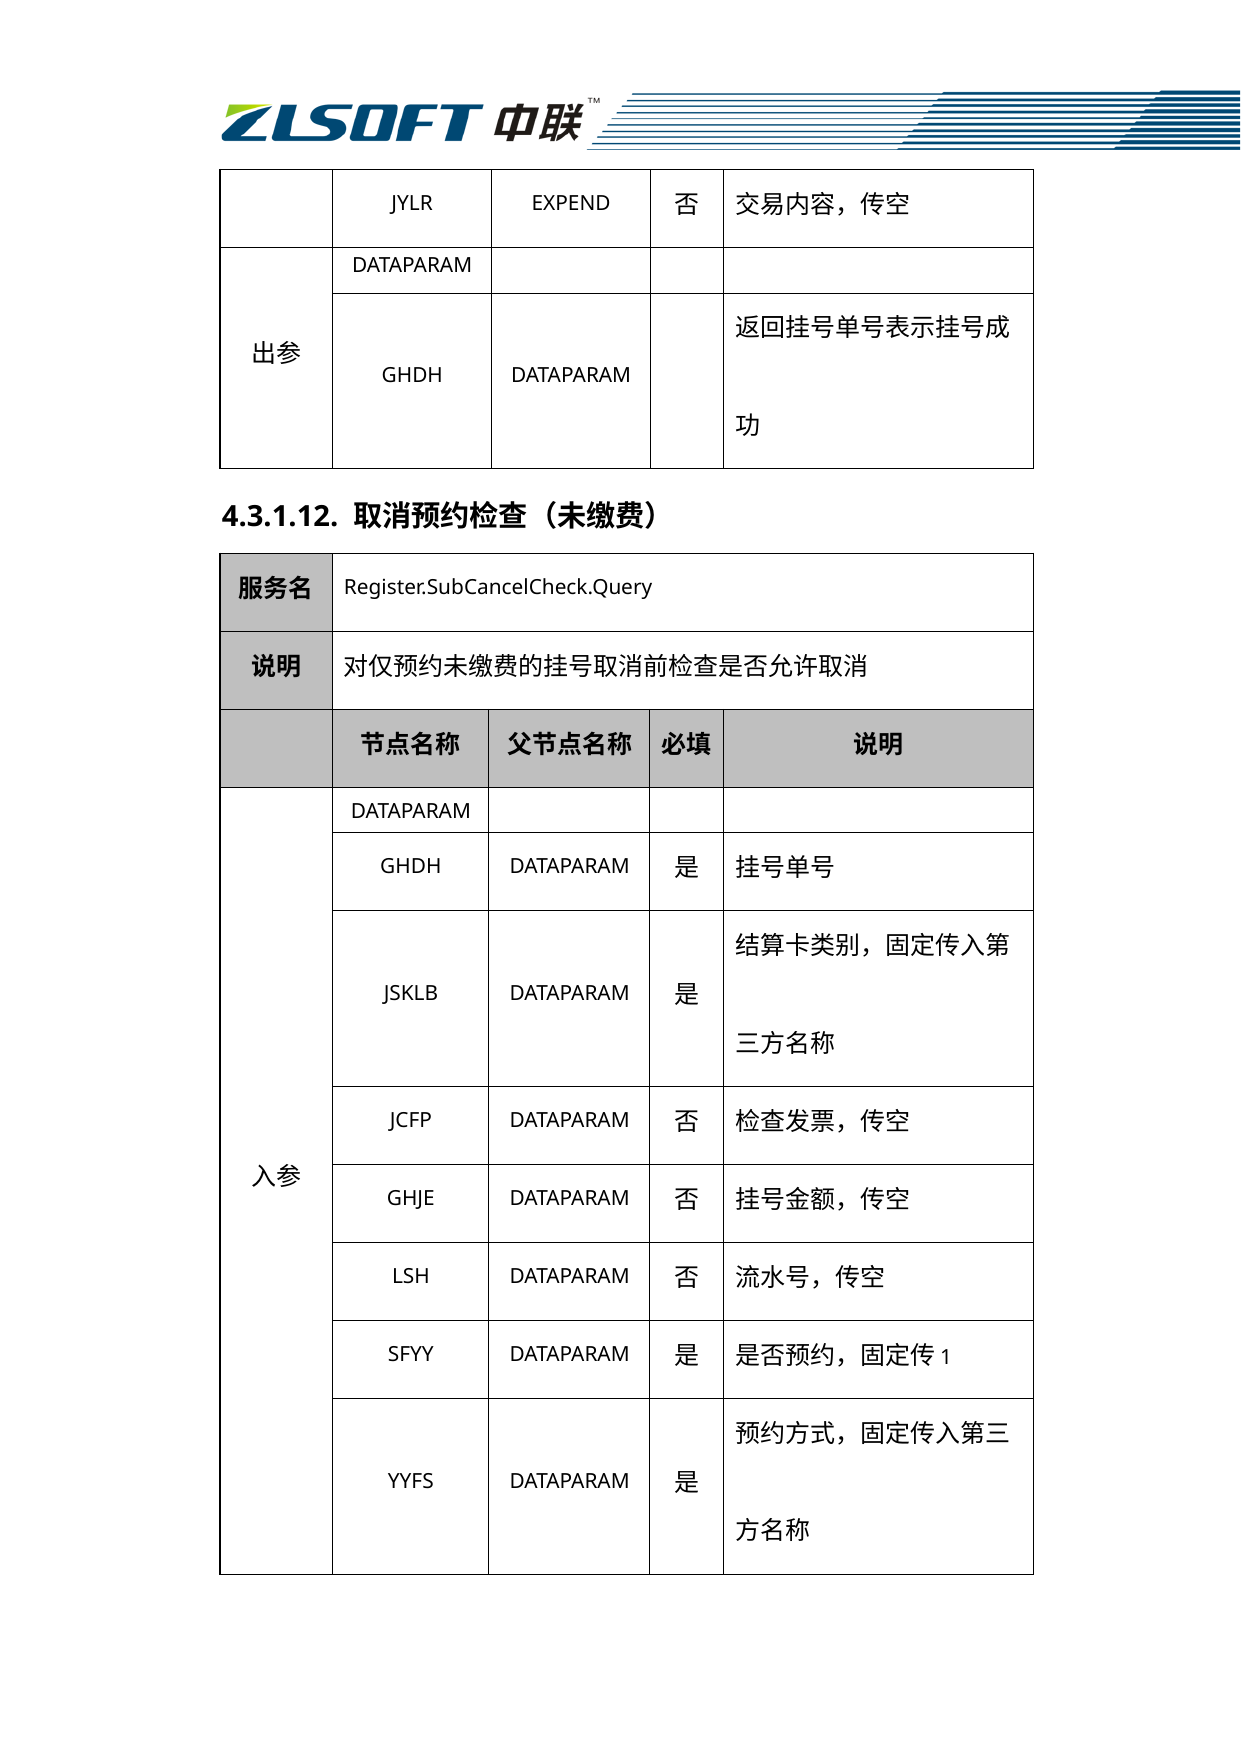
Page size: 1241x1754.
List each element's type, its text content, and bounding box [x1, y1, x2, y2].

table_cell 结算卡类别，固定传入第三方名称 [724, 911, 1033, 1086]
table_cell 流水号，传空 [724, 1243, 1033, 1320]
table_cell DATAPARAM [489, 1399, 649, 1573]
table_cell JYLR [333, 170, 491, 247]
table_cell DATAPARAM [492, 294, 650, 468]
table_cell 是 [650, 1321, 723, 1398]
table_cell DATAPARAM [489, 911, 649, 1086]
table_header Register.SubCancelCheck.Query [333, 554, 1033, 631]
table_cell GHJE [333, 1165, 488, 1242]
table_cell DATAPARAM [489, 1165, 649, 1242]
table_cell LSH [333, 1243, 488, 1320]
table_cell DATAPARAM [333, 248, 491, 292]
table_cell 说明 [221, 632, 332, 709]
table_cell 是 [650, 833, 723, 910]
table_cell 说明 [724, 710, 1033, 787]
table_cell 挂号金额，传空 [724, 1165, 1033, 1242]
table_cell 否 [650, 1243, 723, 1320]
table_cell 否 [651, 170, 723, 247]
table_cell SFYY [333, 1321, 488, 1398]
table_cell [724, 788, 1033, 832]
table_cell 返回挂号单号表示挂号成功 [724, 294, 1033, 468]
table_cell JSKLB [333, 911, 488, 1086]
table_cell DATAPARAM [489, 833, 649, 910]
table_cell 挂号单号 [724, 833, 1033, 910]
table_cell DATAPARAM [489, 1243, 649, 1320]
table_cell 父节点名称 [489, 710, 649, 787]
table_cell 否 [650, 1165, 723, 1242]
table_cell YYFS [333, 1399, 488, 1573]
table_cell 对仅预约未缴费的挂号取消前检查是否允许取消 [333, 632, 1033, 709]
table_cell 检查发票，传空 [724, 1087, 1033, 1164]
table_cell GHDH [333, 294, 491, 468]
table_cell 出参 [221, 248, 332, 468]
table_cell JCFP [333, 1087, 488, 1164]
table_cell [489, 788, 649, 832]
table_cell DATAPARAM [489, 1087, 649, 1164]
table_cell 否 [650, 1087, 723, 1164]
table_cell [650, 788, 723, 832]
table_cell 是 [650, 1399, 723, 1573]
table_cell GHDH [333, 833, 488, 910]
table_cell 预约方式，固定传入第三方名称 [724, 1399, 1033, 1573]
table_cell EXPEND [492, 170, 650, 247]
table_cell [651, 294, 723, 468]
table_cell 节点名称 [333, 710, 488, 787]
table_header 服务名 [221, 554, 332, 631]
table_cell 是 [650, 911, 723, 1086]
picture [221, 88, 1241, 150]
subtitle 取消预约检查（未缴费） [222, 481, 1053, 546]
table_cell 交易内容，传空 [724, 170, 1033, 247]
table_cell [724, 248, 1033, 292]
table_cell [651, 248, 723, 292]
table_cell DATAPARAM [489, 1321, 649, 1398]
table_cell [221, 710, 332, 787]
table_cell 必填 [650, 710, 723, 787]
table_cell [492, 248, 650, 292]
table_cell DATAPARAM [333, 788, 488, 832]
table_cell 是否预约，固定传1 [724, 1321, 1033, 1398]
table_cell 入参 [221, 788, 332, 1573]
